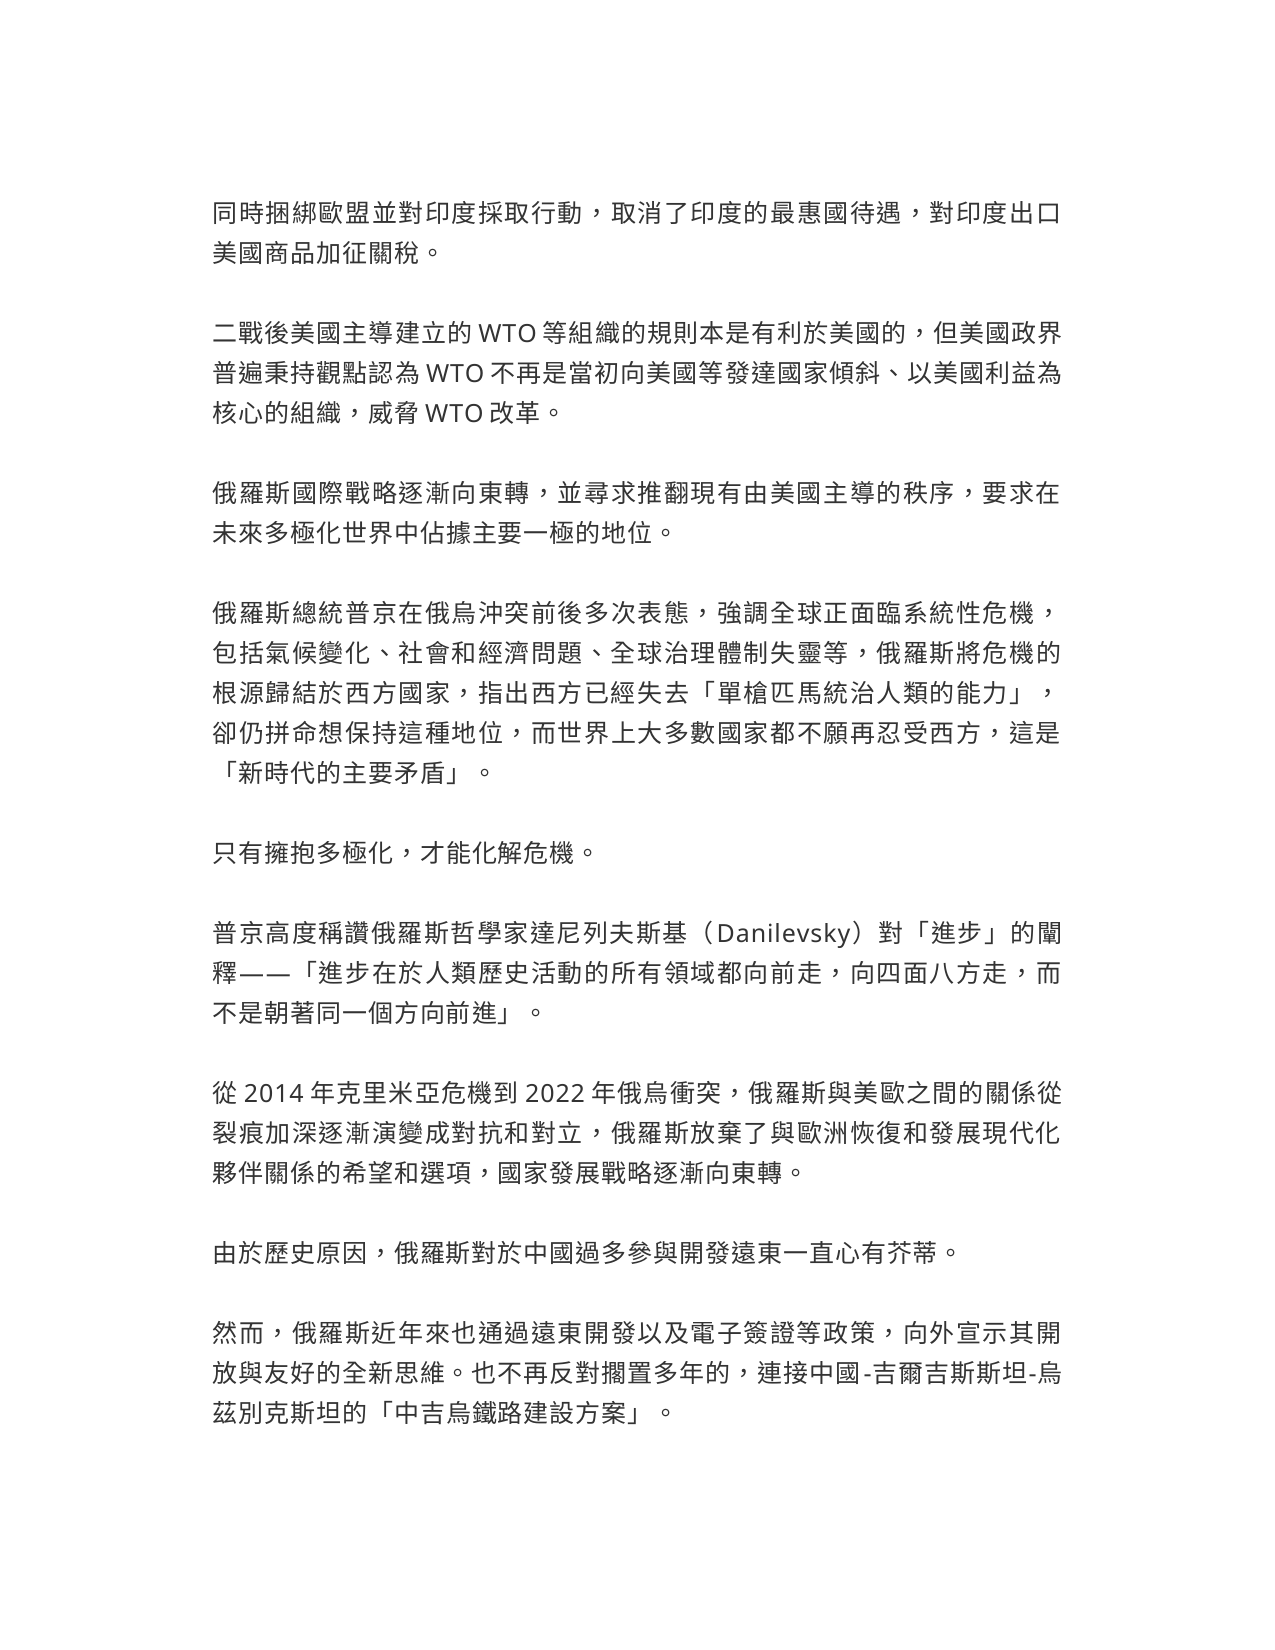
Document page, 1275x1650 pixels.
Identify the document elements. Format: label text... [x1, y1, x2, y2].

text 普京高度稱讚俄羅斯哲學家達尼列夫斯基（Danilevsky）對「進步」的闡釋——「進步在於人類歷史活動的所有領域都向前走，向四面八方走，而不是朝著同一個方向前進」。 [212, 910, 1062, 1030]
text 同時捆綁歐盟並對印度採取行動，取消了印度的最惠國待遇，對印度出口美國商品加征關稅。 [212, 190, 1062, 270]
text 俄羅斯國際戰略逐漸向東轉，並尋求推翻現有由美國主導的秩序，要求在未來多極化世界中佔據主要一極的地位。 [212, 470, 1062, 550]
text 俄羅斯總統普京在俄烏沖突前後多次表態，強調全球正面臨系統性危機，包括氣候變化、社會和經濟問題、全球治理體制失靈等，俄羅斯將危機的根源歸結於西方國家，指出西方已經失去「單槍匹馬統治人類的能力」，卻仍拼命想保持這種地位，而世界上大多數國家都不願再忍受西方，這是「新時代的主要矛盾」。 [212, 590, 1062, 790]
text 然而，俄羅斯近年來也通過遠東開發以及電子簽證等政策，向外宣示其開放與友好的全新思維。也不再反對擱置多年的，連接中國-吉爾吉斯斯坦-烏茲別克斯坦的「中吉烏鐵路建設方案」。 [212, 1310, 1062, 1430]
text 由於歷史原因，俄羅斯對於中國過多參與開發遠東一直心有芥蒂。 [212, 1230, 1062, 1270]
text 只有擁抱多極化，才能化解危機。 [212, 830, 1062, 870]
text 二戰後美國主導建立的WTO等組織的規則本是有利於美國的，但美國政界普遍秉持觀點認為WTO不再是當初向美國等發達國家傾斜、以美國利益為核心的組織，威脅WTO改革。 [212, 310, 1062, 430]
text 從2014年克里米亞危機到2022年俄烏衝突，俄羅斯與美歐之間的關係從裂痕加深逐漸演變成對抗和對立，俄羅斯放棄了與歐洲恢復和發展現代化夥伴關係的希望和選項，國家發展戰略逐漸向東轉。 [212, 1070, 1062, 1190]
